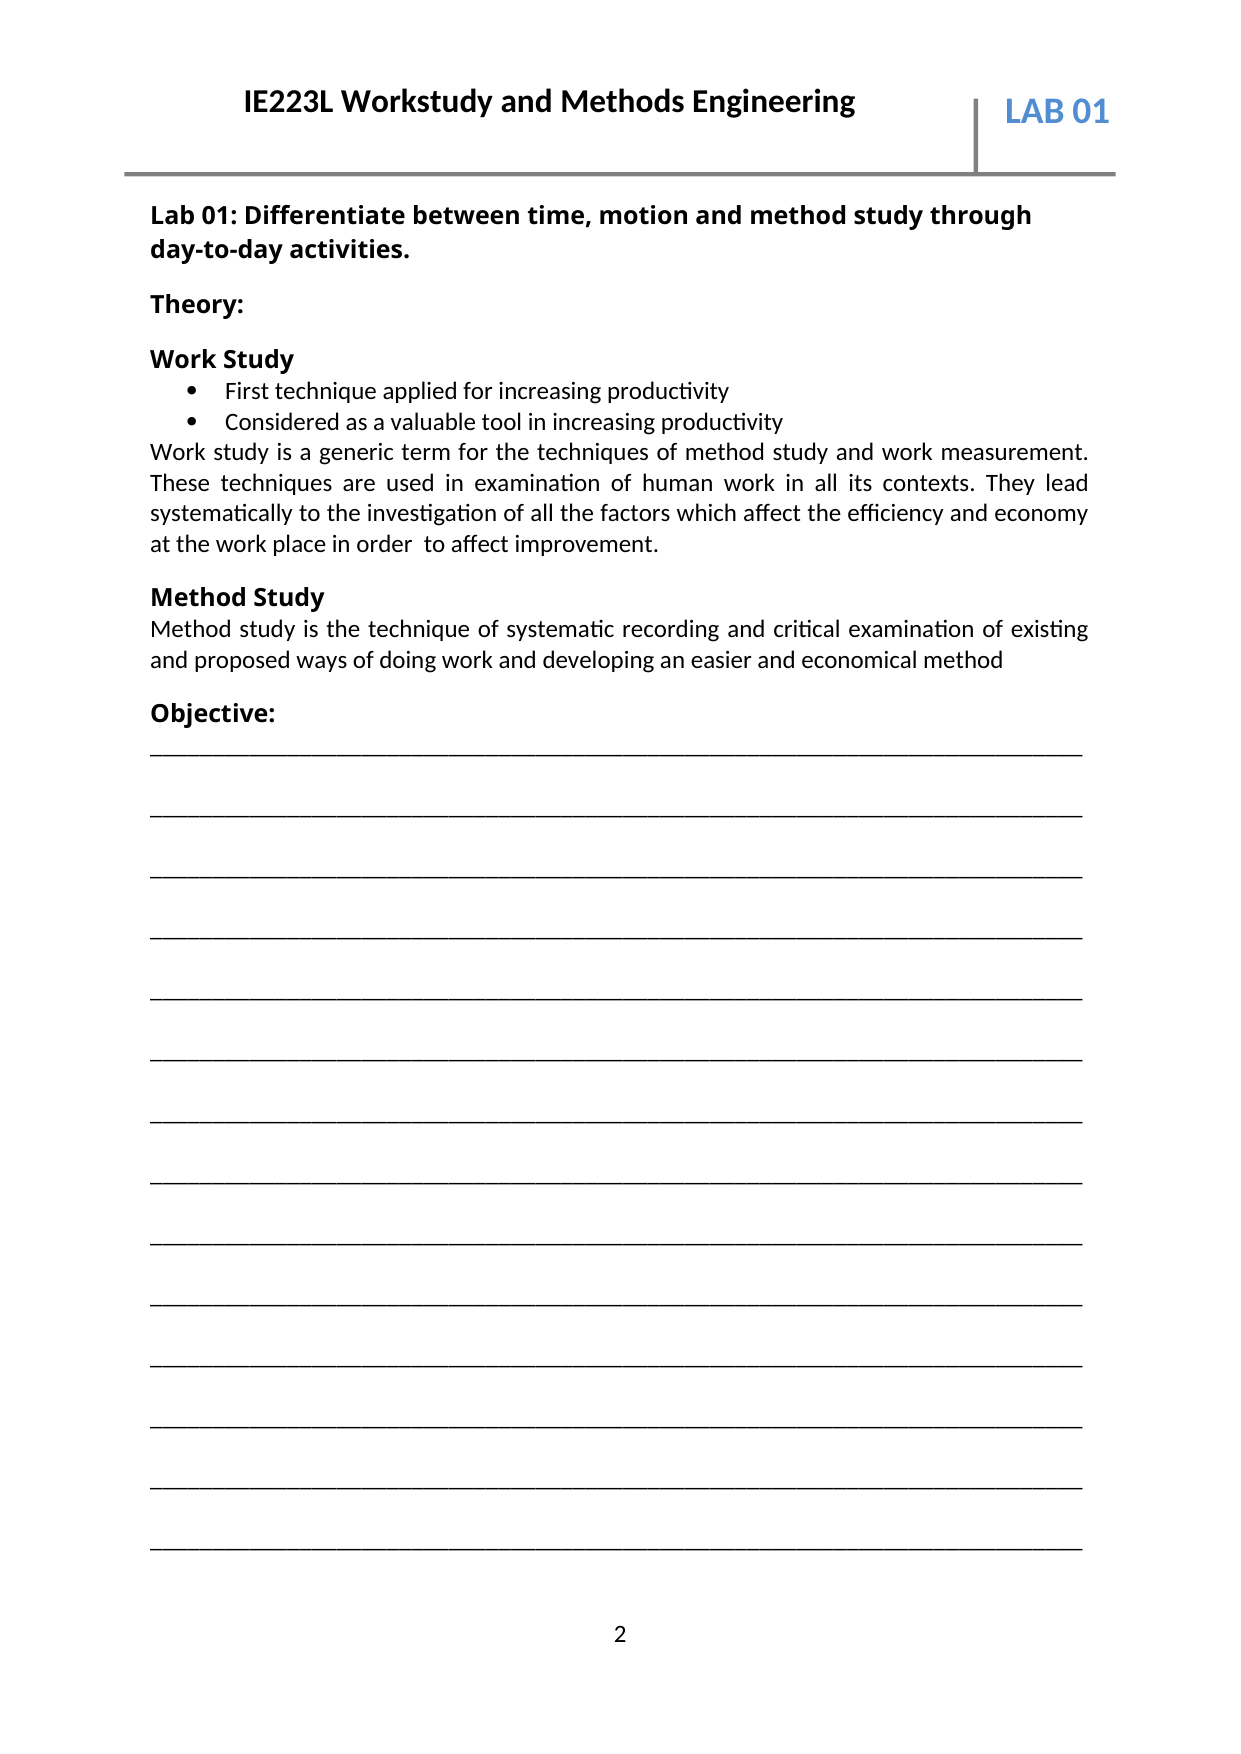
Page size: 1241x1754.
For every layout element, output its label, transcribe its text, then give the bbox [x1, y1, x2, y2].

text ___________________________________________________________________________ [150, 1096, 1090, 1126]
subtitle Objective: [150, 695, 1090, 729]
subtitle Work Study [150, 341, 1090, 376]
text ___________________________________________________________________________ [150, 791, 1090, 821]
text ___________________________________________________________________________ [150, 1035, 1090, 1065]
text ___________________________________________________________________________ [150, 729, 1090, 760]
text ___________________________________________________________________________ [150, 1523, 1090, 1553]
list Considered as a valuable tool in increasing productivity [187, 406, 1090, 437]
text Method study is the technique of systematic recording and critical examination of existing and proposed ways of doing work and developing an easier and economical method [150, 613, 1090, 674]
text ___________________________________________________________________________ [150, 974, 1090, 1004]
text Work study is a generic term for the techniques of method study and work measurement. These techniques are used in examination of human work in all its contexts. They lead systematically to the investigation of all the factors which affect the efficiency and economy at the work place in order to affect improvement. [150, 437, 1090, 559]
text ___________________________________________________________________________ [150, 1340, 1090, 1370]
text ___________________________________________________________________________ [150, 852, 1090, 882]
text ___________________________________________________________________________ [150, 1462, 1090, 1492]
list First technique applied for increasing productivity [187, 376, 1090, 406]
text ___________________________________________________________________________ [150, 1157, 1090, 1187]
text ___________________________________________________________________________ [150, 1401, 1090, 1431]
text ___________________________________________________________________________ [150, 1218, 1090, 1248]
subtitle Method Study [150, 579, 1090, 613]
subtitle Theory: [150, 287, 1090, 321]
text ___________________________________________________________________________ [150, 913, 1090, 943]
text ___________________________________________________________________________ [150, 1279, 1090, 1309]
subtitle Lab 01: Differentiate between time, motion and method study through day-to-day activities. [150, 198, 1090, 266]
